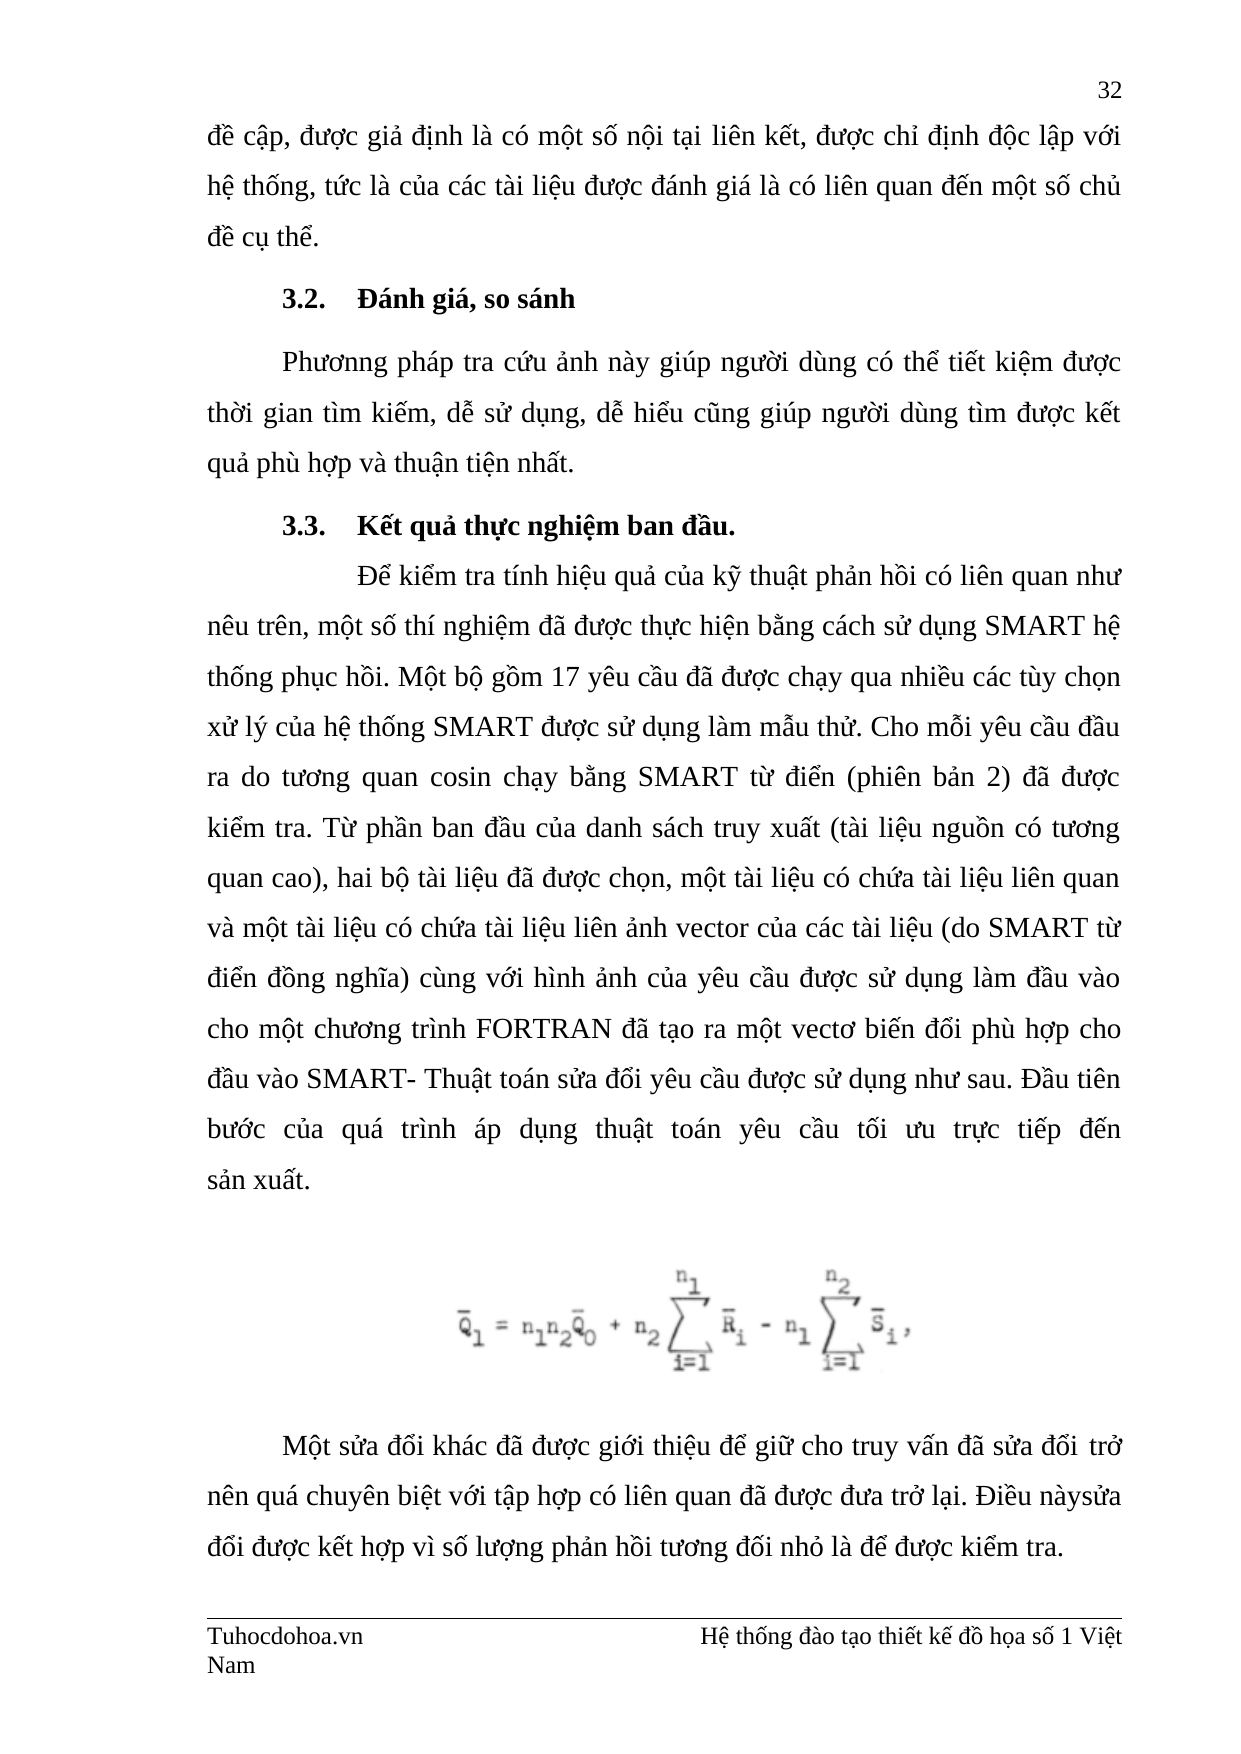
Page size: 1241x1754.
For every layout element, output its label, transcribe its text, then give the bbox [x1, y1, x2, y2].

list Đánh giá, so sánh [207, 282, 1122, 315]
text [207, 118, 1122, 252]
text Để kiểm tra tính hiệu quả của kỹ thuật phản hồi có liên quan như nêu trên, một số thí nghiệm đã được thực hiện bằng cách sử dụng SMART hệ thống phục hồi. Một bộ gồm 17 yêu cầu đã được chạy qua nhiều các tùy chọn xử lý của hệ thống SMART được sử dụng làm mẫu thử. Cho mỗi yêu cầu đầu ra do tương quan cosin chạy bằng SMART từ điển (phiên bản 2) đã được kiểm tra. Từ phần ban đầu của danh sách truy xuất (tài liệu nguồn có tương quan cao), hai bộ tài liệu đã được chọn, một tài liệu có chứa tài liệu liên quan và một tài liệu có chứa tài liệu liên ảnh vector của các tài liệu (do SMART từ điển đồng nghĩa) cùng với hình ảnh của yêu cầu được sử dụng làm đầu vào cho một chương trình FORTRAN đã tạo ra một vectơ biến đổi phù hợp cho đầu vào SMART- Thuật toán sửa đổi yêu cầu được sử dụng như sau. Đầu tiên bước của quá trình áp dụng thuật toán yêu cầu tối ưu trực tiếp đến sản xuất. [207, 558, 1122, 1195]
list Kết quả thực nghiệm ban đầu. [207, 508, 1122, 541]
text Phươnng pháp tra cứu ảnh này giúp người dùng có thể tiết kiệm được thời gian tìm kiếm, dễ sử dụng, dễ hiểu cũng giúp người dùng tìm được kết quả phù hợp và thuận tiện nhất. [207, 344, 1122, 478]
text Một sửa đổi khác đã được giới thiệu để giữ cho truy vấn đã sửa đổi trở nên quá chuyên biệt với tập hợp có liên quan đã được đưa trở lại. Điều nàysửa đổi được kết hợp vì số lượng phản hồi tương đối nhỏ là để được kiểm tra. [207, 1428, 1122, 1562]
picture [427, 1224, 977, 1402]
